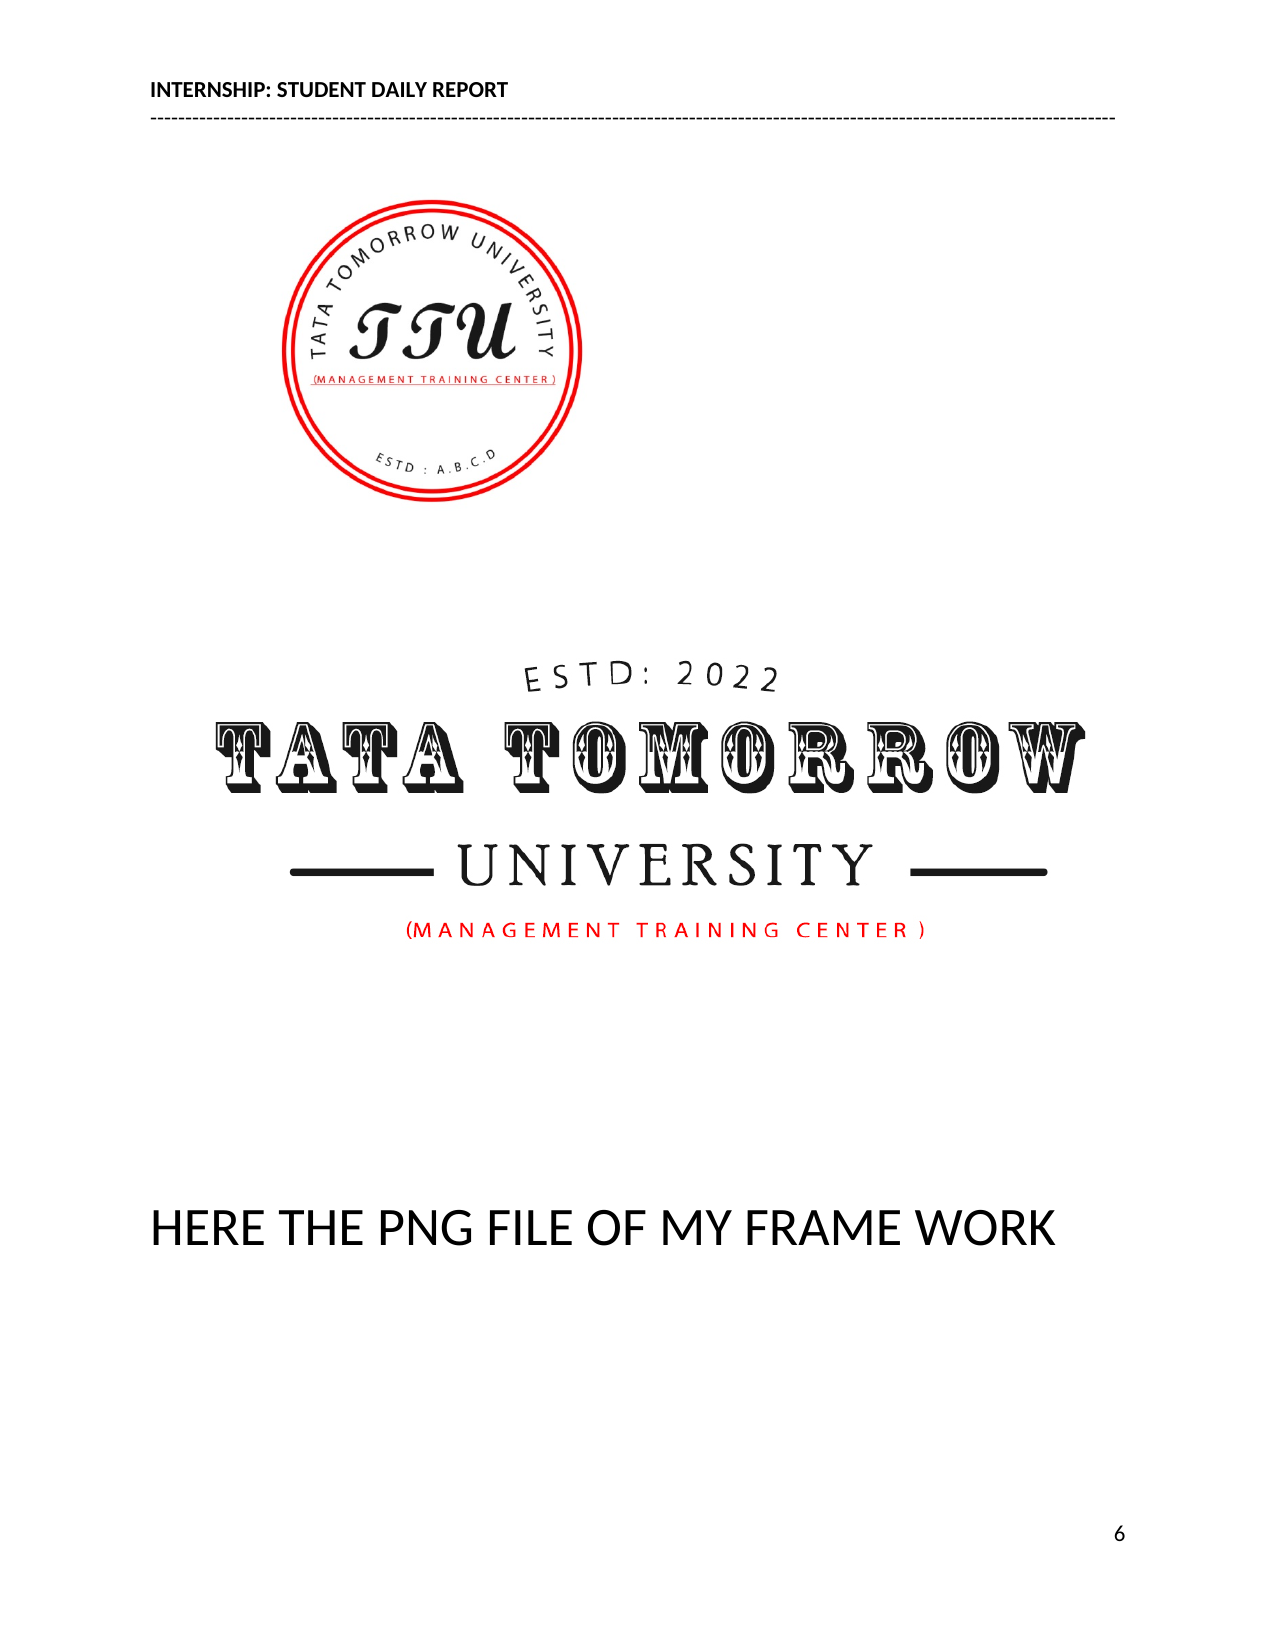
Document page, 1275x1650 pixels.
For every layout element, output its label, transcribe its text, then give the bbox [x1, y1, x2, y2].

picture [150, 150, 720, 556]
text HERE THE PNG FILE OF MY FRAME WORK [150, 1193, 1125, 1259]
picture [150, 557, 1177, 987]
